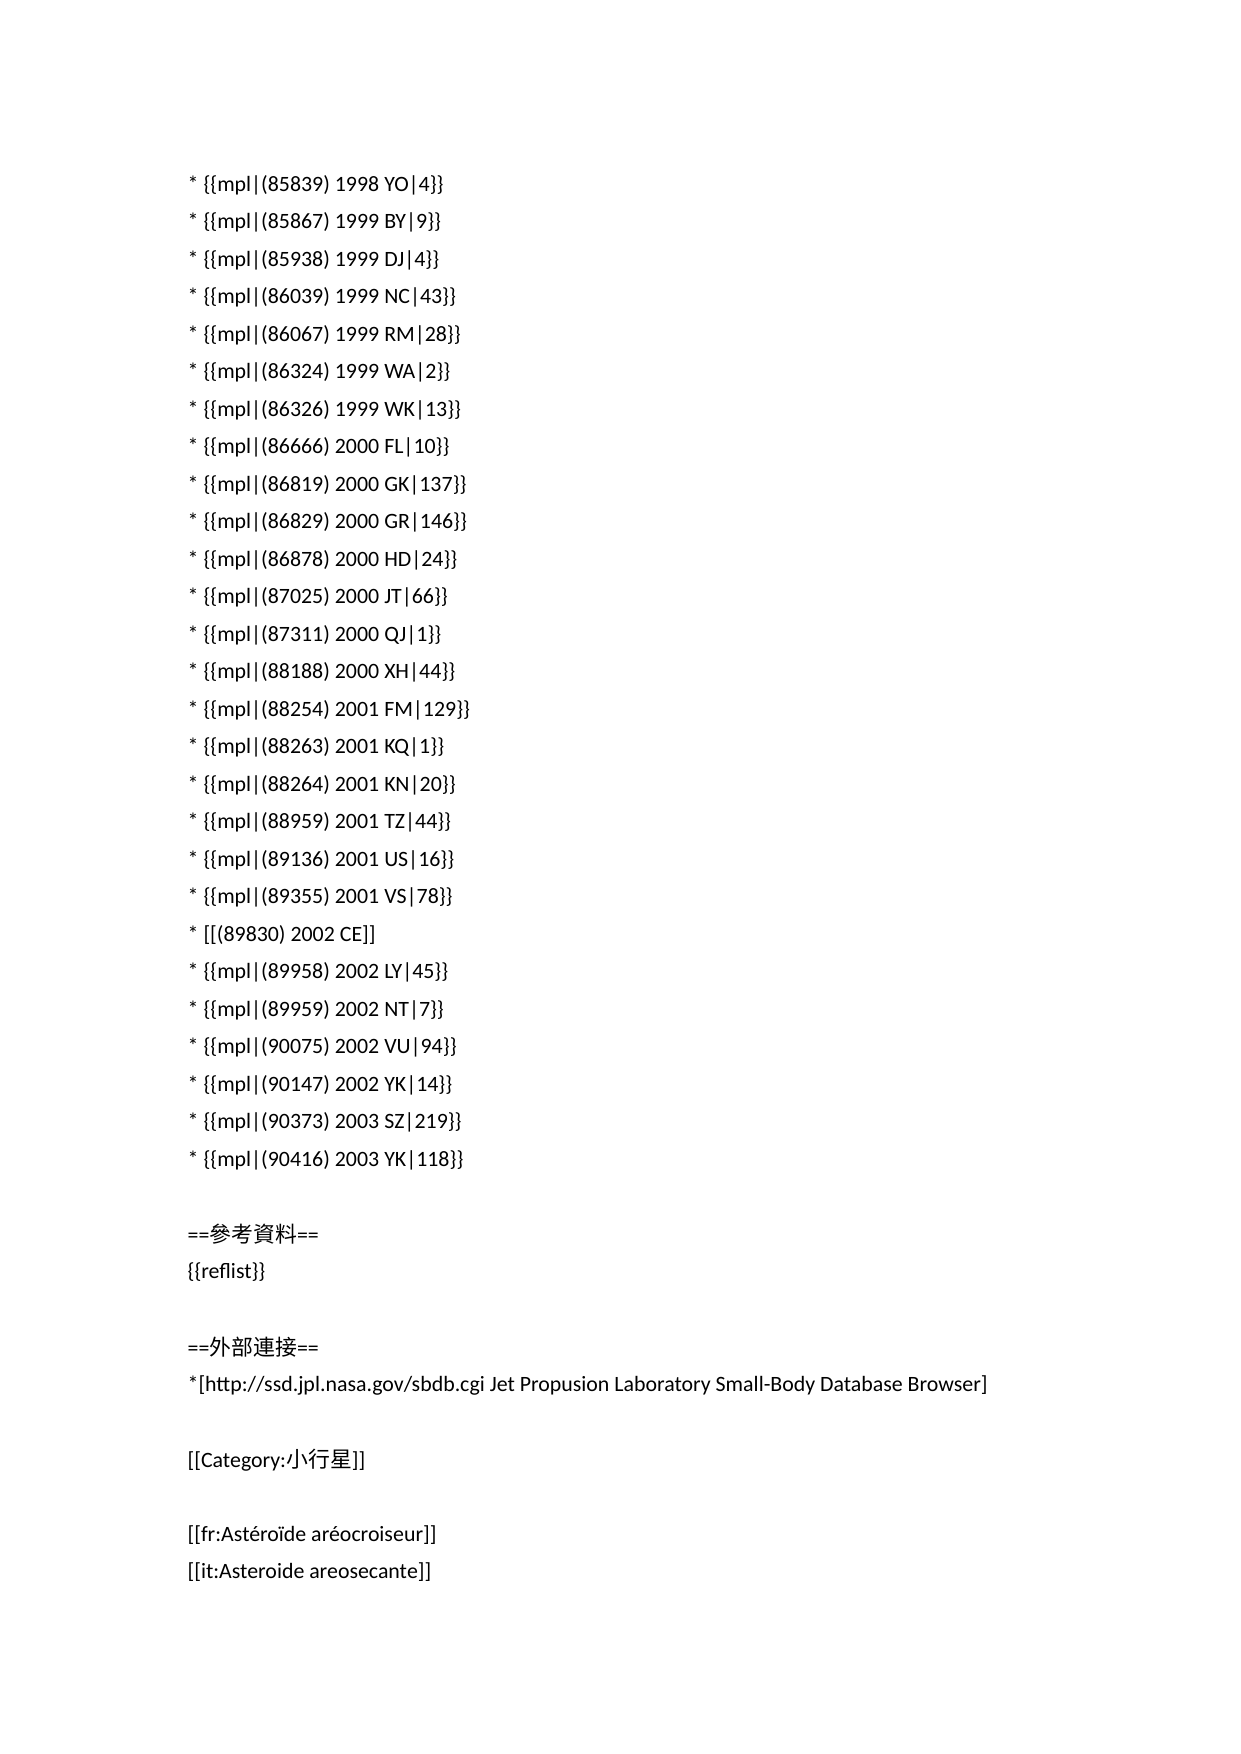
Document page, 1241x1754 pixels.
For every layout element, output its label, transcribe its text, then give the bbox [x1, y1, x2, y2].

text * {{mpl|(89136) 2001 US|16}} [187, 839, 1053, 877]
text * {{mpl|(86326) 1999 WK|13}} [187, 389, 1053, 427]
text * {{mpl|(85938) 1999 DJ|4}} [187, 239, 1053, 277]
text * {{mpl|(86324) 1999 WA|2}} [187, 352, 1053, 389]
text * {{mpl|(89958) 2002 LY|45}} [187, 952, 1053, 989]
text * {{mpl|(85839) 1998 YO|4}} [187, 164, 1053, 202]
text ==外部連接== [187, 1327, 1053, 1364]
text * {{mpl|(90416) 2003 YK|118}} [187, 1139, 1053, 1177]
text * {{mpl|(86878) 2000 HD|24}} [187, 539, 1053, 577]
text * {{mpl|(86039) 1999 NC|43}} [187, 277, 1053, 314]
text [[Category:小行星]] [187, 1439, 1053, 1477]
text * {{mpl|(90075) 2002 VU|94}} [187, 1027, 1053, 1064]
text * {{mpl|(88254) 2001 FM|129}} [187, 689, 1053, 727]
text [[it:Asteroide areosecante]] [187, 1552, 1053, 1589]
text * {{mpl|(86819) 2000 GK|137}} [187, 464, 1053, 502]
text * [[(89830) 2002 CE]] [187, 914, 1053, 952]
text * {{mpl|(89355) 2001 VS|78}} [187, 877, 1053, 914]
text * {{mpl|(90147) 2002 YK|14}} [187, 1064, 1053, 1102]
text * {{mpl|(85867) 1999 BY|9}} [187, 202, 1053, 239]
text * {{mpl|(86829) 2000 GR|146}} [187, 502, 1053, 539]
text * {{mpl|(87025) 2000 JT|66}} [187, 577, 1053, 614]
text * {{mpl|(87311) 2000 QJ|1}} [187, 614, 1053, 652]
text * {{mpl|(88959) 2001 TZ|44}} [187, 802, 1053, 839]
text * {{mpl|(88188) 2000 XH|44}} [187, 652, 1053, 689]
text * {{mpl|(88264) 2001 KN|20}} [187, 764, 1053, 802]
text * {{mpl|(89959) 2002 NT|7}} [187, 989, 1053, 1027]
text * {{mpl|(88263) 2001 KQ|1}} [187, 727, 1053, 764]
text * {{mpl|(86666) 2000 FL|10}} [187, 427, 1053, 464]
text [[fr:Astéroïde aréocroiseur]] [187, 1514, 1053, 1552]
text *[http://ssd.jpl.nasa.gov/sbdb.cgi Jet Propusion Laboratory Small-Body Database Browser] [187, 1364, 1053, 1402]
text ==參考資料== [187, 1214, 1053, 1252]
text * {{mpl|(90373) 2003 SZ|219}} [187, 1102, 1053, 1139]
text {{reflist}} [187, 1252, 1053, 1289]
text * {{mpl|(86067) 1999 RM|28}} [187, 314, 1053, 352]
